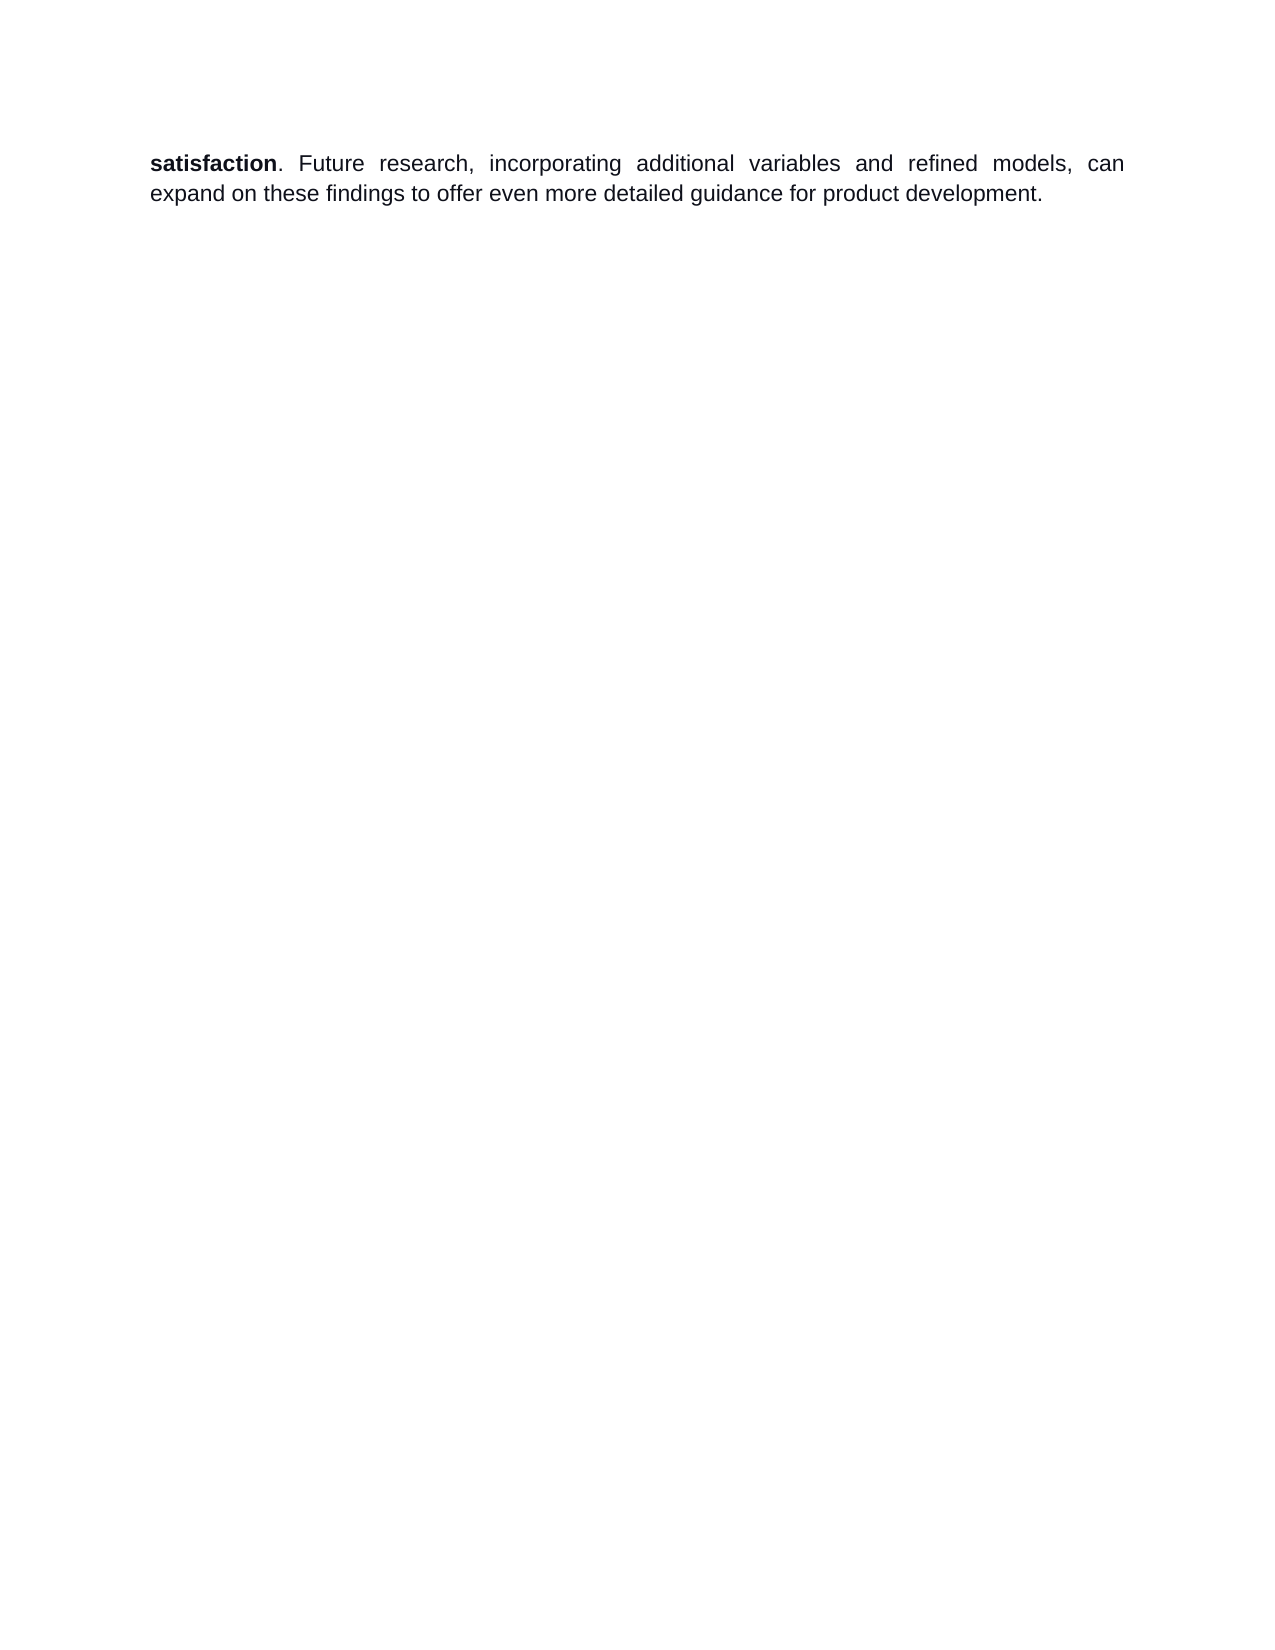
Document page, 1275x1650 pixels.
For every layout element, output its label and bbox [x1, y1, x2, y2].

text [150, 150, 1125, 207]
